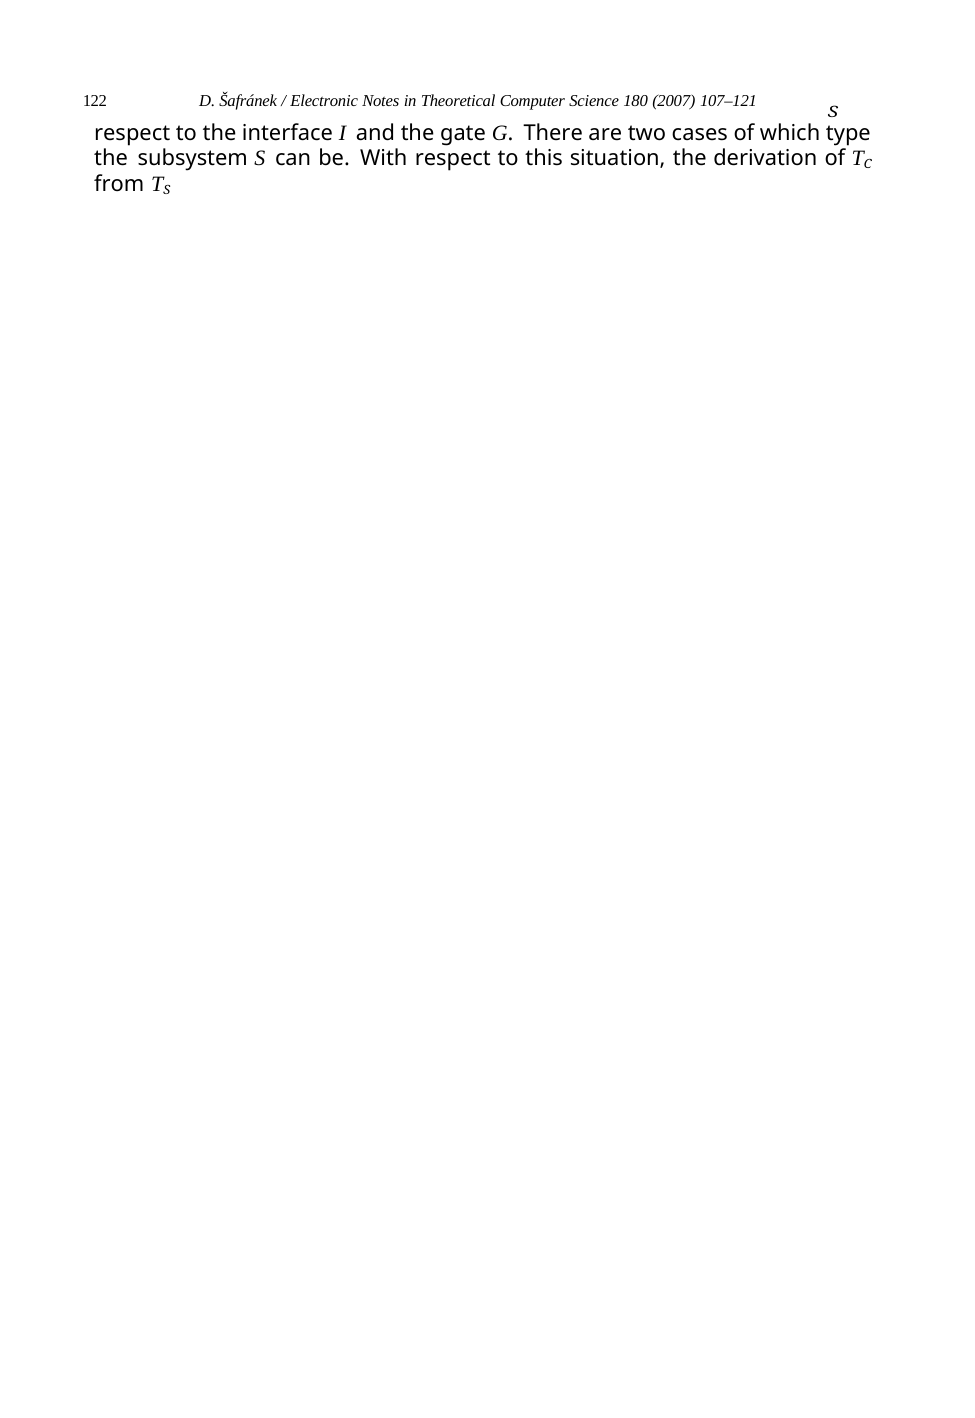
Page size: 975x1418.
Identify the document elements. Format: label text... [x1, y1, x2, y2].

text respect to the interface I and the gate G. There are two cases of which type the subsystem S can be. With respect to this situation, the derivation of TC from TS [94, 119, 904, 198]
